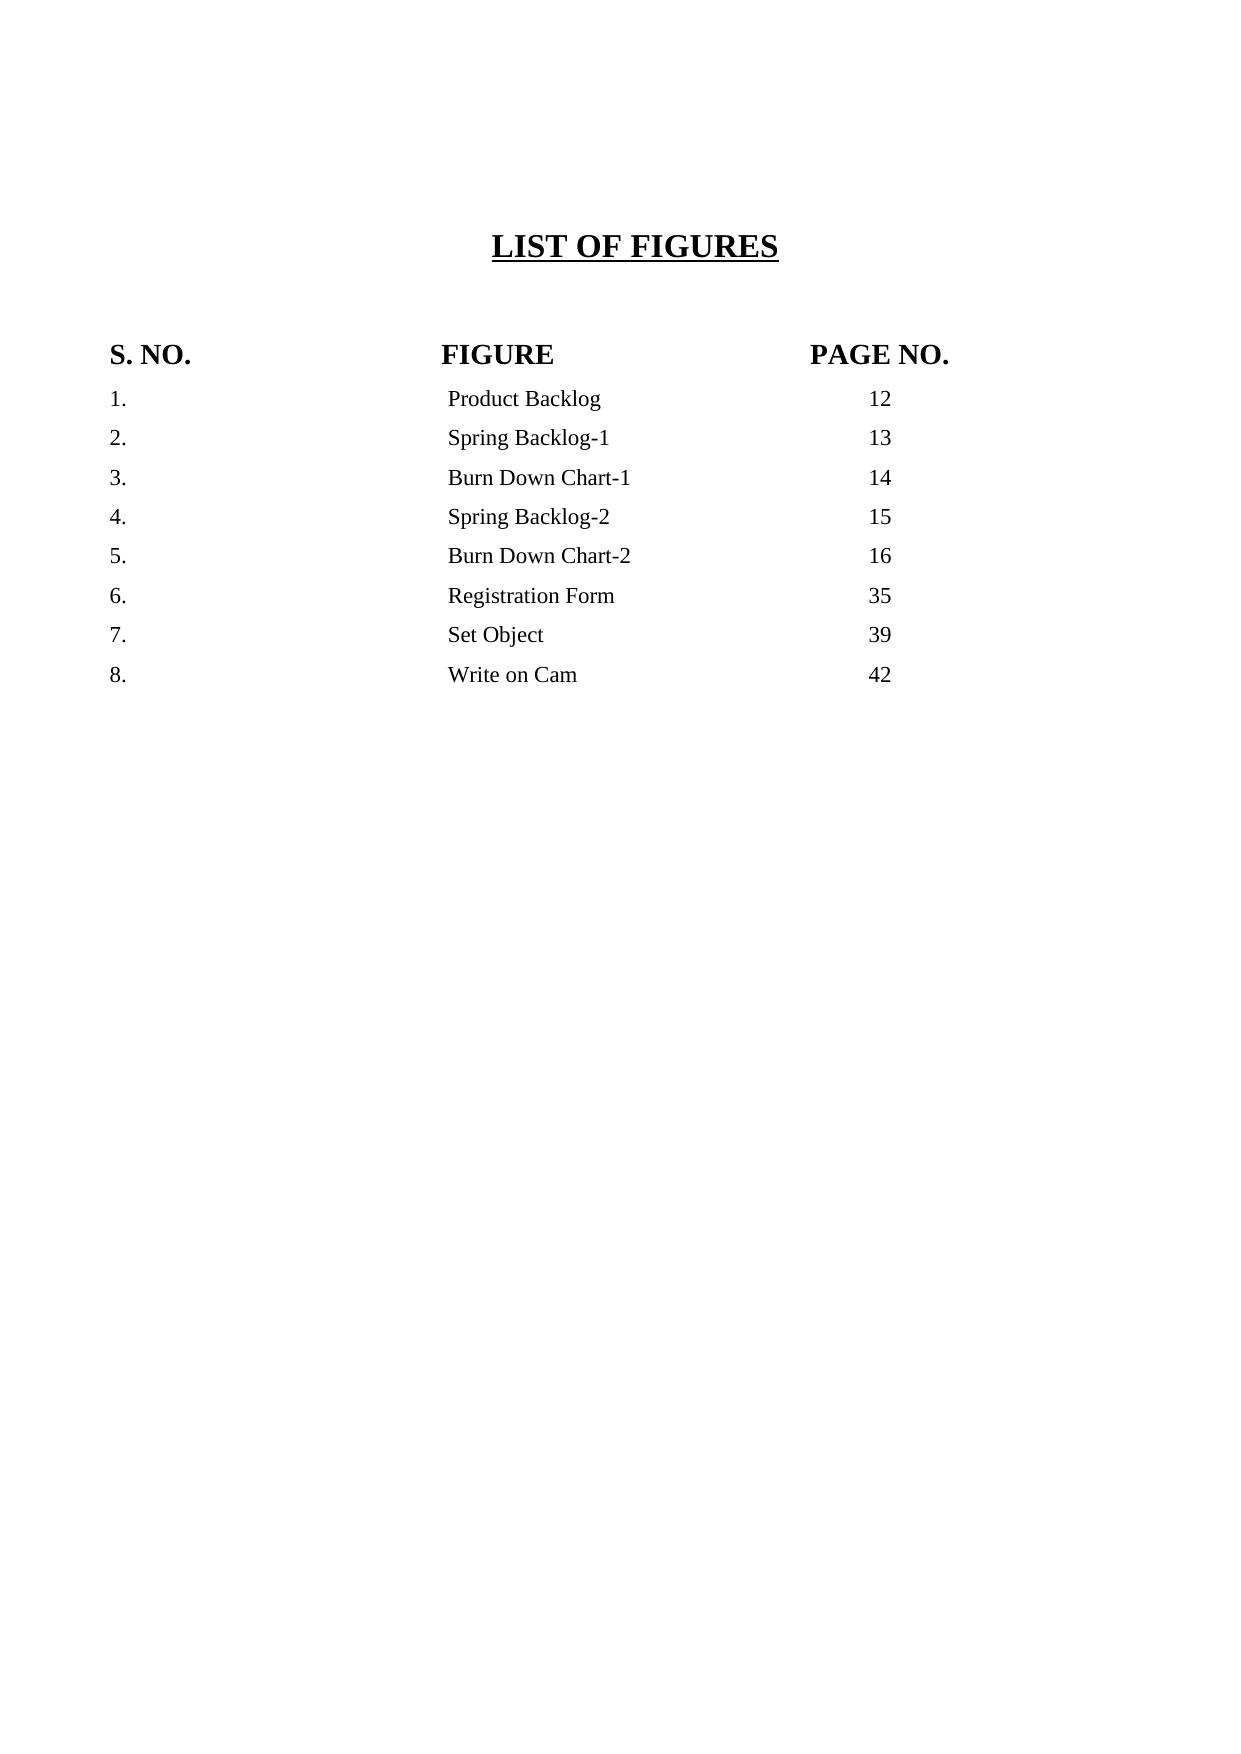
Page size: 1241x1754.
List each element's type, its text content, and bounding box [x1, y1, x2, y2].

table_cell 14 [719, 464, 1040, 503]
table_cell 12 [719, 385, 1040, 424]
text LIST OF FIGURES [89, 227, 1181, 265]
table_header FIGURE [276, 337, 719, 385]
table_cell 35 [719, 582, 1040, 622]
table_cell 39 [719, 622, 1040, 661]
table_cell 42 [719, 661, 1040, 701]
table_cell 16 [719, 543, 1040, 582]
table_cell Spring Backlog-1 [276, 424, 719, 464]
table_cell 7. [98, 622, 276, 661]
table_cell Set Object [276, 622, 719, 661]
table_cell Burn Down Chart-2 [276, 543, 719, 582]
table_cell Burn Down Chart-1 [276, 464, 719, 503]
table_cell Registration Form [276, 582, 719, 622]
table_header S. NO. [98, 337, 276, 385]
table_cell 2. [98, 424, 276, 464]
table_cell 3. [98, 464, 276, 503]
table_cell 1. [98, 385, 276, 424]
table_cell Spring Backlog-2 [276, 503, 719, 543]
table_cell 4. [98, 503, 276, 543]
table_cell 8. [98, 661, 276, 701]
table_cell Product Backlog [276, 385, 719, 424]
table_cell 6. [98, 582, 276, 622]
table_cell 13 [719, 424, 1040, 464]
table_cell Write on Cam [276, 661, 719, 701]
table_header PAGE NO. [719, 337, 1040, 385]
table_cell 15 [719, 503, 1040, 543]
table_cell 5. [98, 543, 276, 582]
